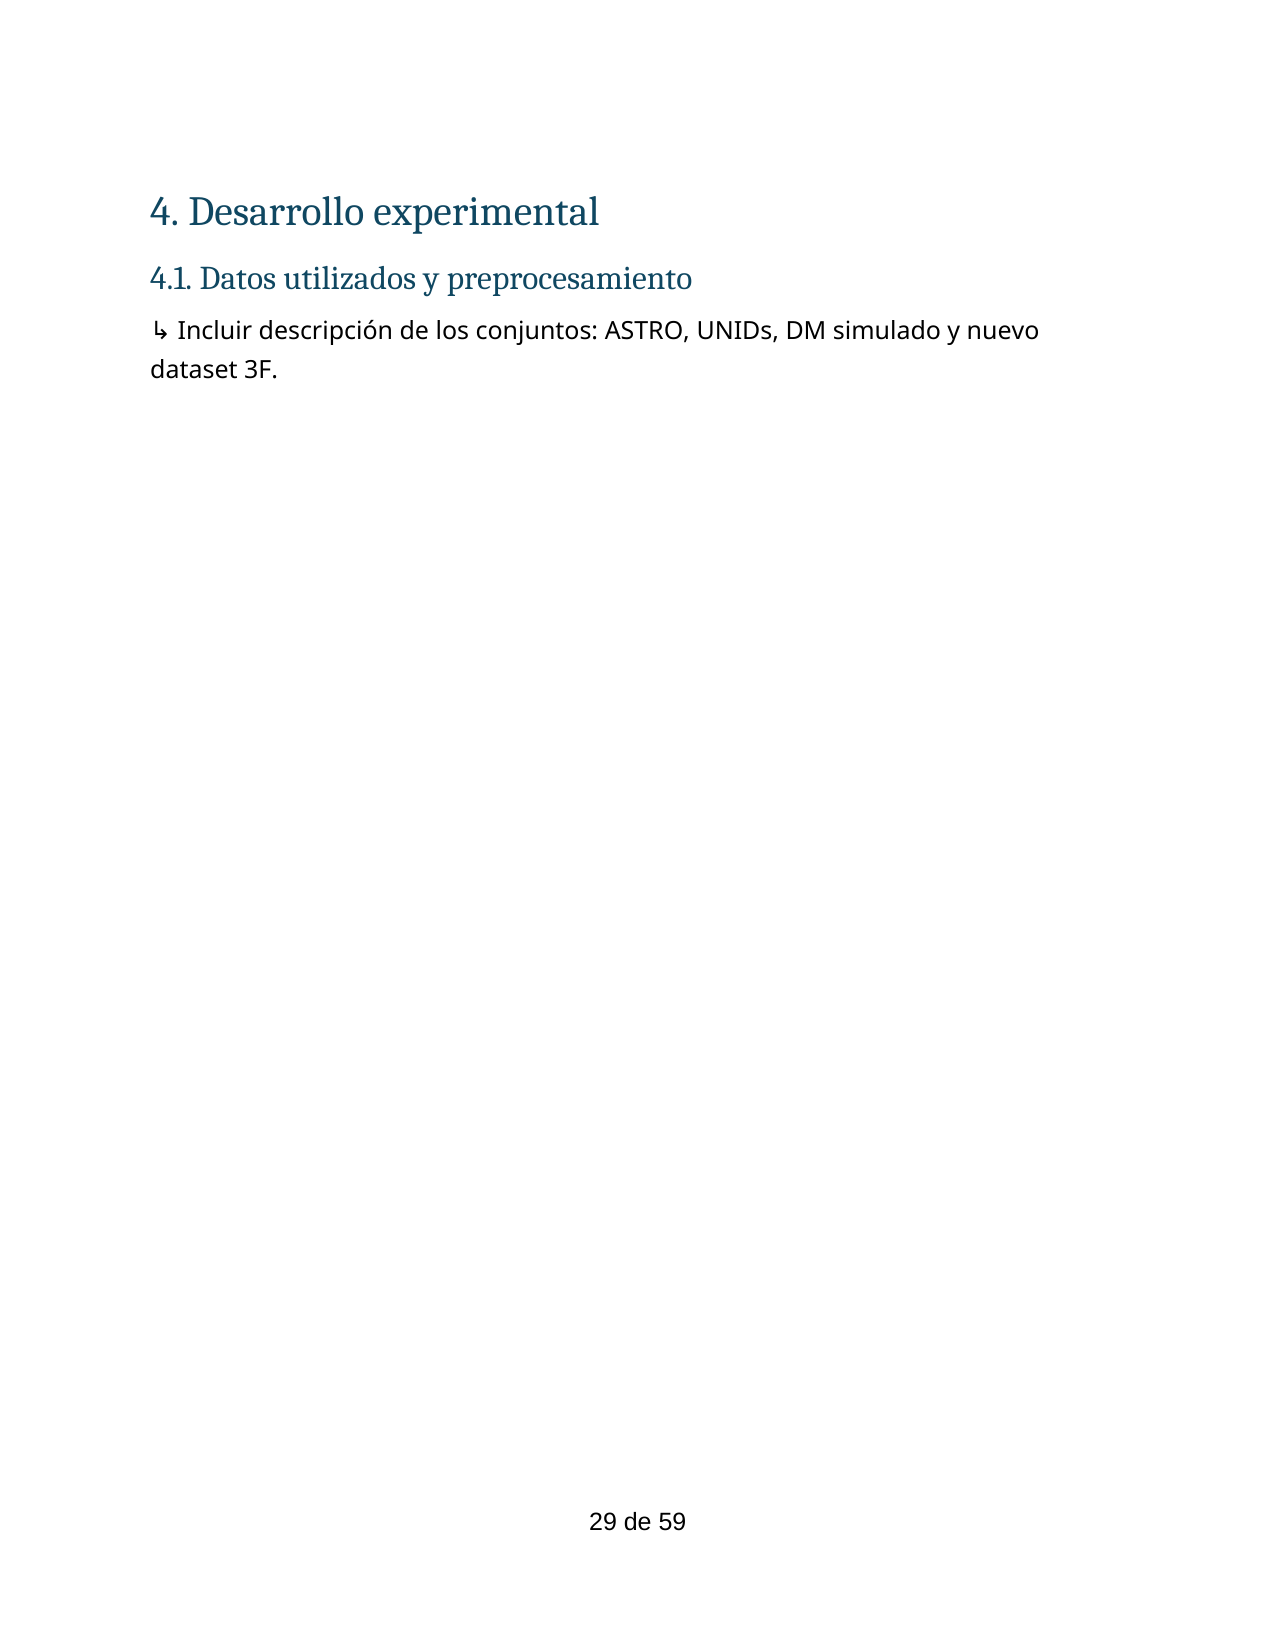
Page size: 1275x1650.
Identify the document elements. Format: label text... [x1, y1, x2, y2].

text ↳ Incluir descripción de los conjuntos: ASTRO, UNIDs, DM simulado y nuevo dataset 3F. [150, 312, 1125, 386]
subtitle 4.1. Datos utilizados y preprocesamiento [150, 260, 1125, 298]
subtitle 4. Desarrollo experimental [150, 187, 1125, 235]
